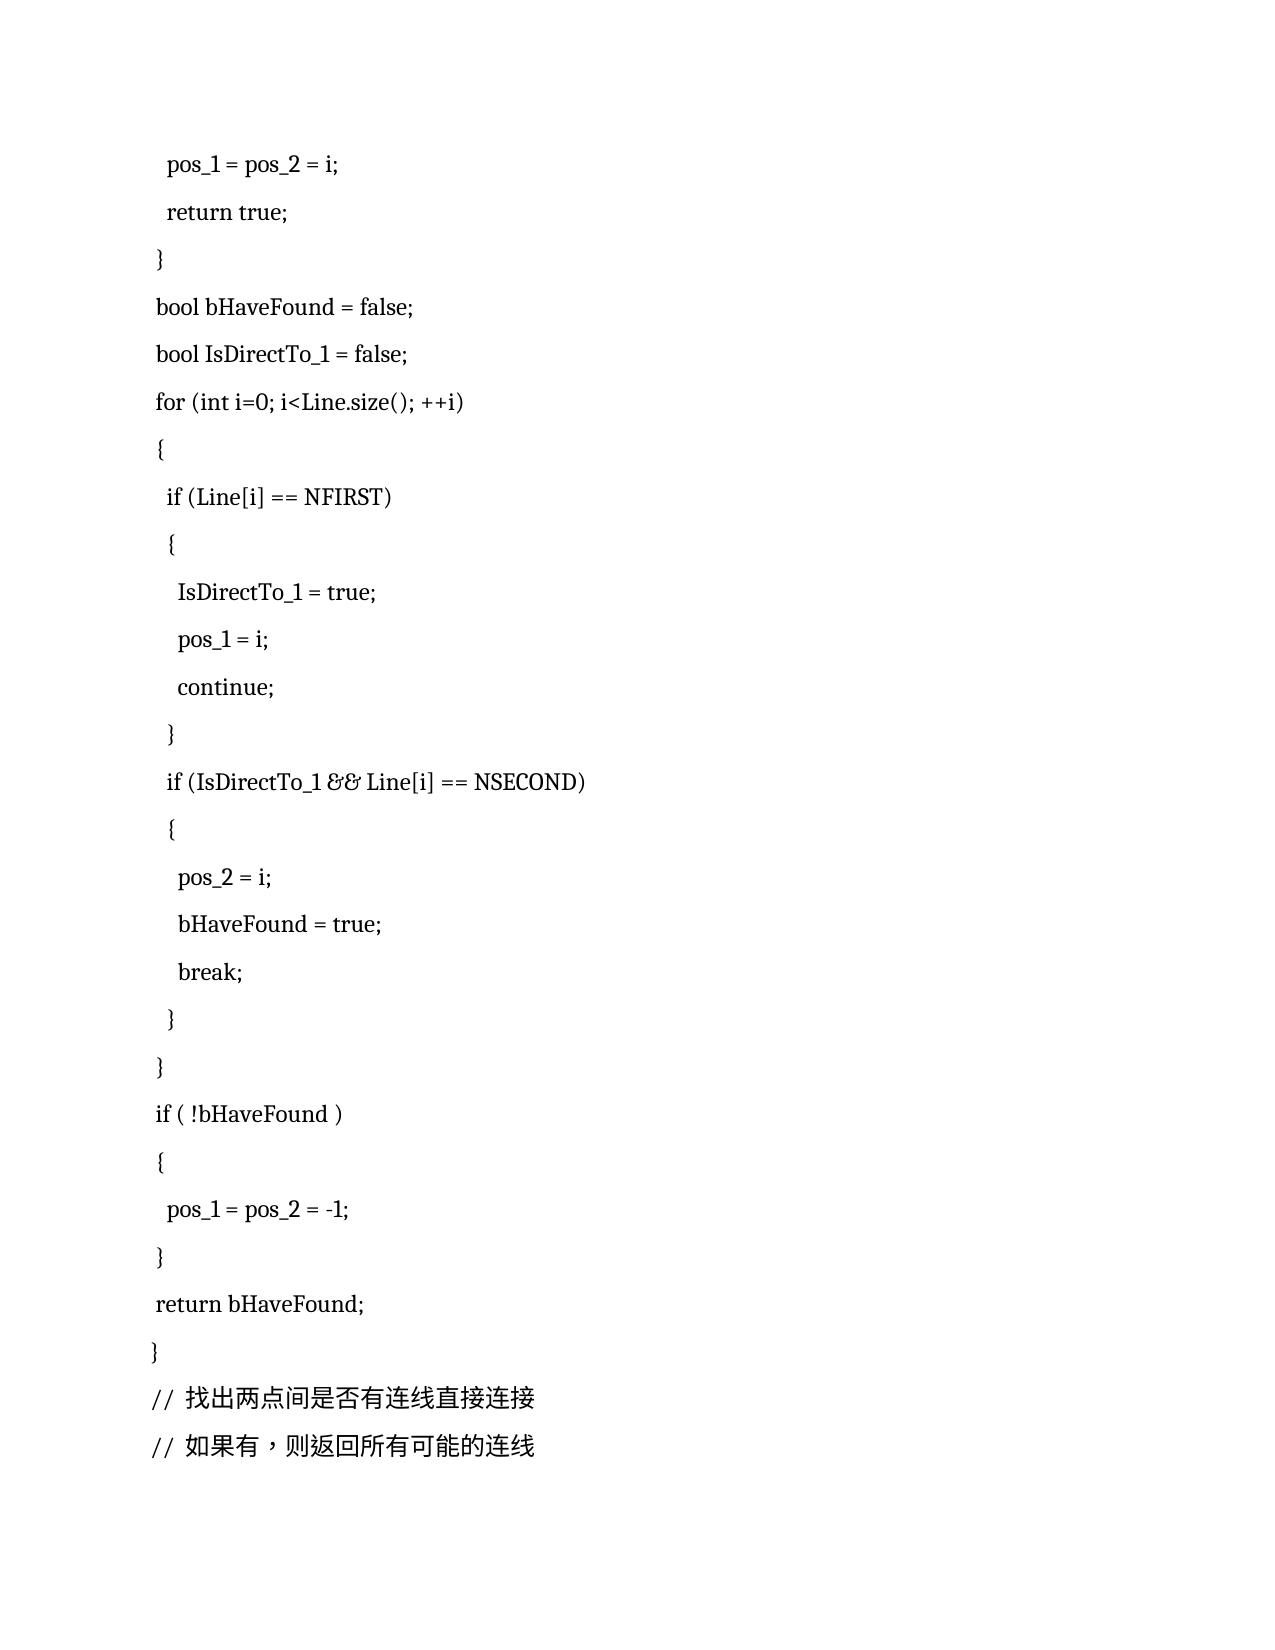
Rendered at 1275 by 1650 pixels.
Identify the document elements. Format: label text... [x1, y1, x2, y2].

text pos_1 = i; [150, 625, 1125, 654]
text { [150, 1147, 1125, 1176]
text if ( !bHaveFound ) [150, 1100, 1125, 1129]
text IsDirectTo_1 = true; [150, 577, 1125, 606]
text } [150, 1242, 1125, 1271]
text // 找出两点间是否有连线直接连接 [150, 1385, 1125, 1414]
text if (IsDirectTo_1 && Line[i] == NSECOND) [150, 767, 1125, 796]
text bool bHaveFound = false; [150, 292, 1125, 321]
text bool IsDirectTo_1 = false; [150, 340, 1125, 369]
text } [150, 720, 1125, 749]
text // 如果有，则返回所有可能的连线 [150, 1432, 1125, 1461]
text break; [150, 957, 1125, 986]
text } [150, 245, 1125, 274]
text pos_1 = pos_2 = -1; [150, 1195, 1125, 1224]
text for (int i=0; i<Line.size(); ++i) [150, 387, 1125, 416]
text pos_2 = i; [150, 862, 1125, 891]
text return true; [150, 197, 1125, 226]
text } [150, 1005, 1125, 1034]
text continue; [150, 672, 1125, 701]
text pos_1 = pos_2 = i; [150, 150, 1125, 179]
text bHaveFound = true; [150, 910, 1125, 939]
text } [150, 1052, 1125, 1081]
text return bHaveFound; [150, 1290, 1125, 1319]
text { [150, 435, 1125, 464]
text { [150, 530, 1125, 559]
text { [150, 815, 1125, 844]
text } [150, 1337, 1125, 1366]
text if (Line[i] == NFIRST) [150, 482, 1125, 511]
